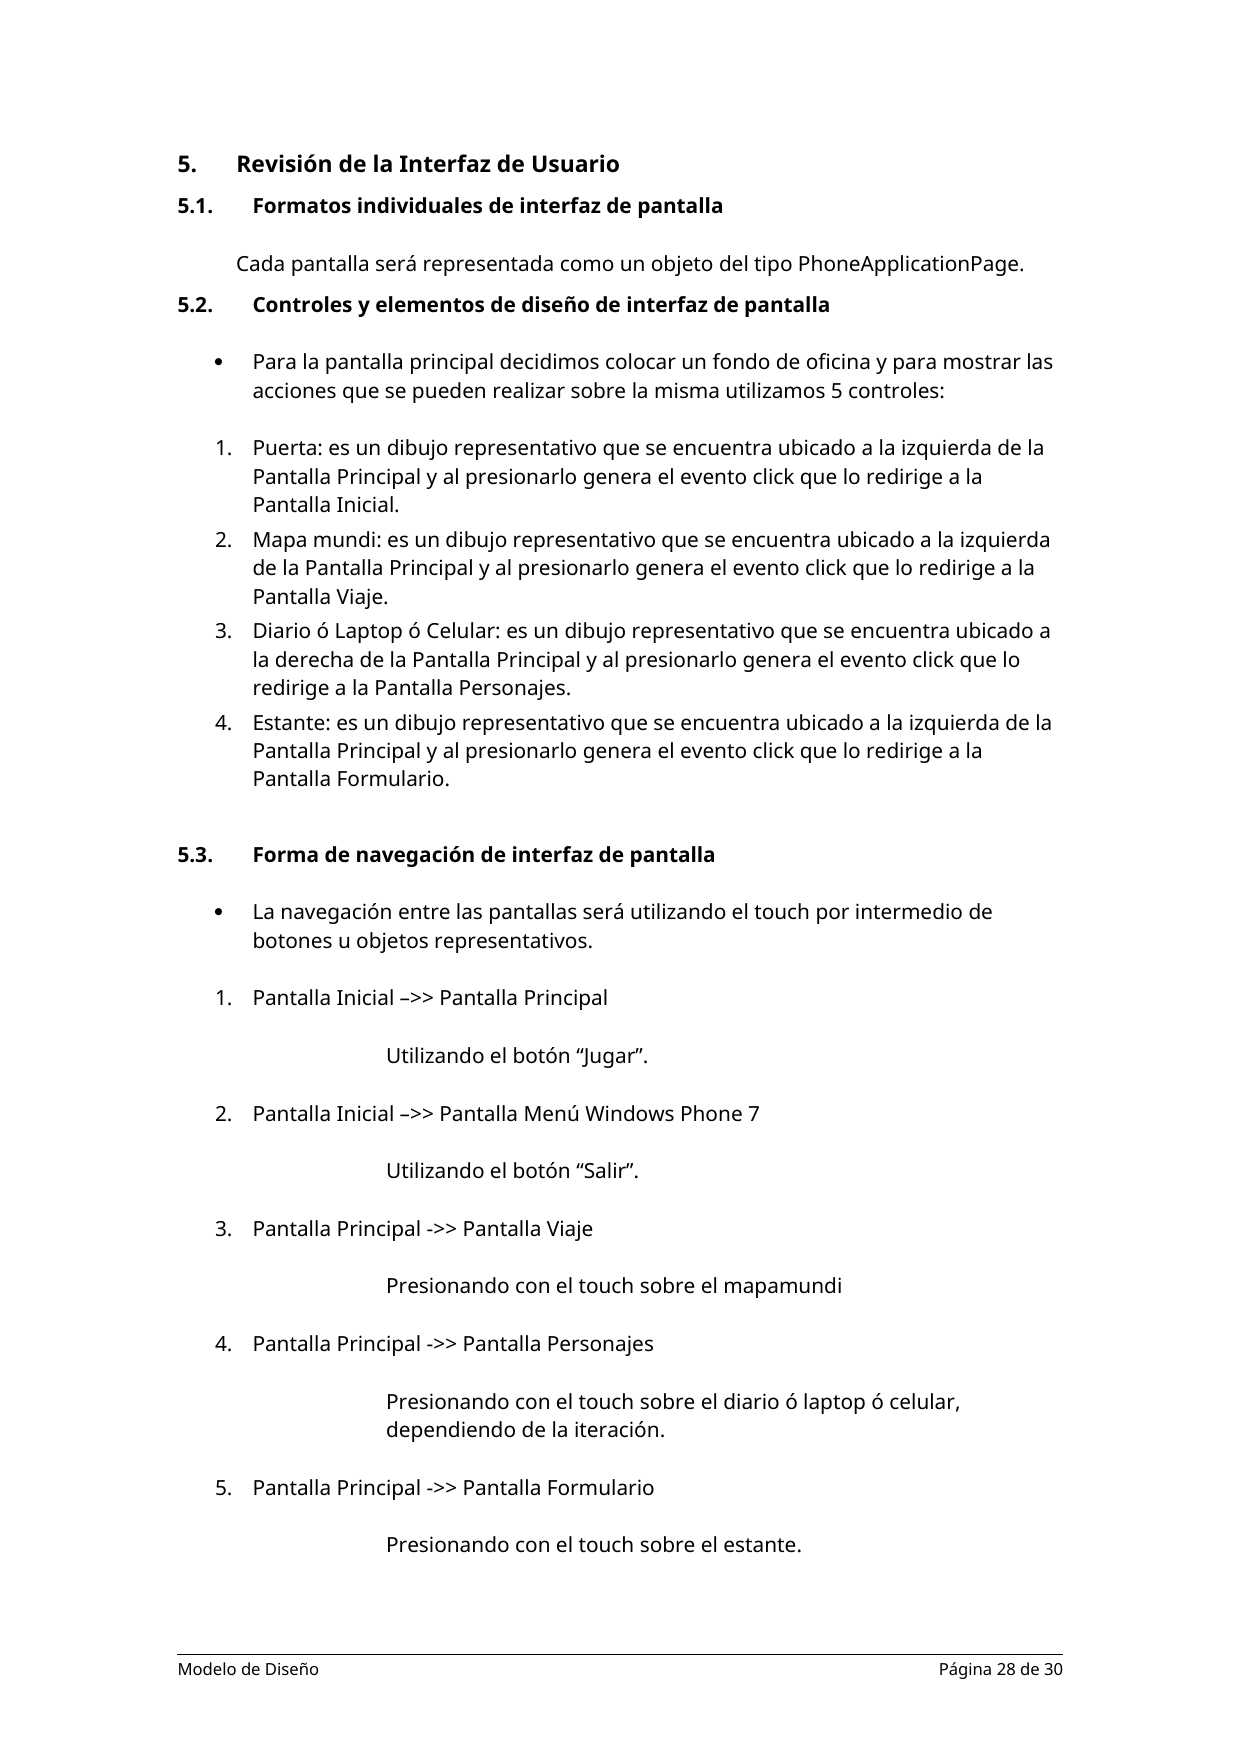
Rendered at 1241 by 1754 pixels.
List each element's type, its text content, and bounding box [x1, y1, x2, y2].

list Pantalla Inicial –>> Pantalla Menú Windows Phone 7 [215, 1168, 1063, 1197]
list Pantalla Principal ->> Pantalla Personajes [215, 1398, 1063, 1427]
list La navegación entre las pantallas será utilizando el touch por intermedio de botones u objetos representativos. [215, 967, 1063, 1024]
list Puerta: es un dibujo representativo que se encuentra ubicado a la izquierda de la Pantalla Principal y al presionarlo genera el evento click que lo redirige a la Pantalla Inicial. [215, 433, 1063, 519]
text Presionando con el touch sobre el diario ó laptop ó celular, dependiendo de la iteración. [386, 1456, 1063, 1513]
text Cada pantalla será representada como un objeto del tipo PhoneApplicationPage. [236, 249, 1063, 277]
text Revisión de la Interfaz de Usuario [177, 148, 1063, 179]
list Mapa mundi: es un dibujo representativo que se encuentra ubicado a la izquierda de la Pantalla Principal y al presionarlo genera el evento click que lo redirige a la Pantalla Viaje. [215, 548, 1063, 633]
text Presionando con el touch sobre el mapamundi [386, 1341, 1063, 1369]
list Pantalla Principal ->> Pantalla Viaje [215, 1283, 1063, 1312]
list Pantalla Principal ->> Pantalla Formulario [215, 1542, 1063, 1571]
list Pantalla Inicial –>> Pantalla Principal [215, 1053, 1063, 1081]
list Diario ó Laptop ó Celular: es un dibujo representativo que se encuentra ubicado a la derecha de la Pantalla Principal y al presionarlo genera el evento click que lo redirige a la Pantalla Personajes. [215, 662, 1063, 748]
text Utilizando el botón “Jugar”. [386, 1111, 1063, 1139]
list Para la pantalla principal decidimos colocar un fondo de oficina y para mostrar las acciones que se pueden realizar sobre la misma utilizamos 5 controles: [215, 347, 1063, 404]
text Forma de navegación de interfaz de pantalla [177, 909, 1063, 938]
list Estante: es un dibujo representativo que se encuentra ubicado a la izquierda de la Pantalla Principal y al presionarlo genera el evento click que lo redirige a la Pantalla Formulario. [215, 777, 1063, 862]
text Formatos individuales de interfaz de pantalla [177, 191, 1063, 220]
text Utilizando el botón “Salir”. [386, 1226, 1063, 1254]
text Controles y elementos de diseño de interfaz de pantalla [177, 290, 1063, 318]
